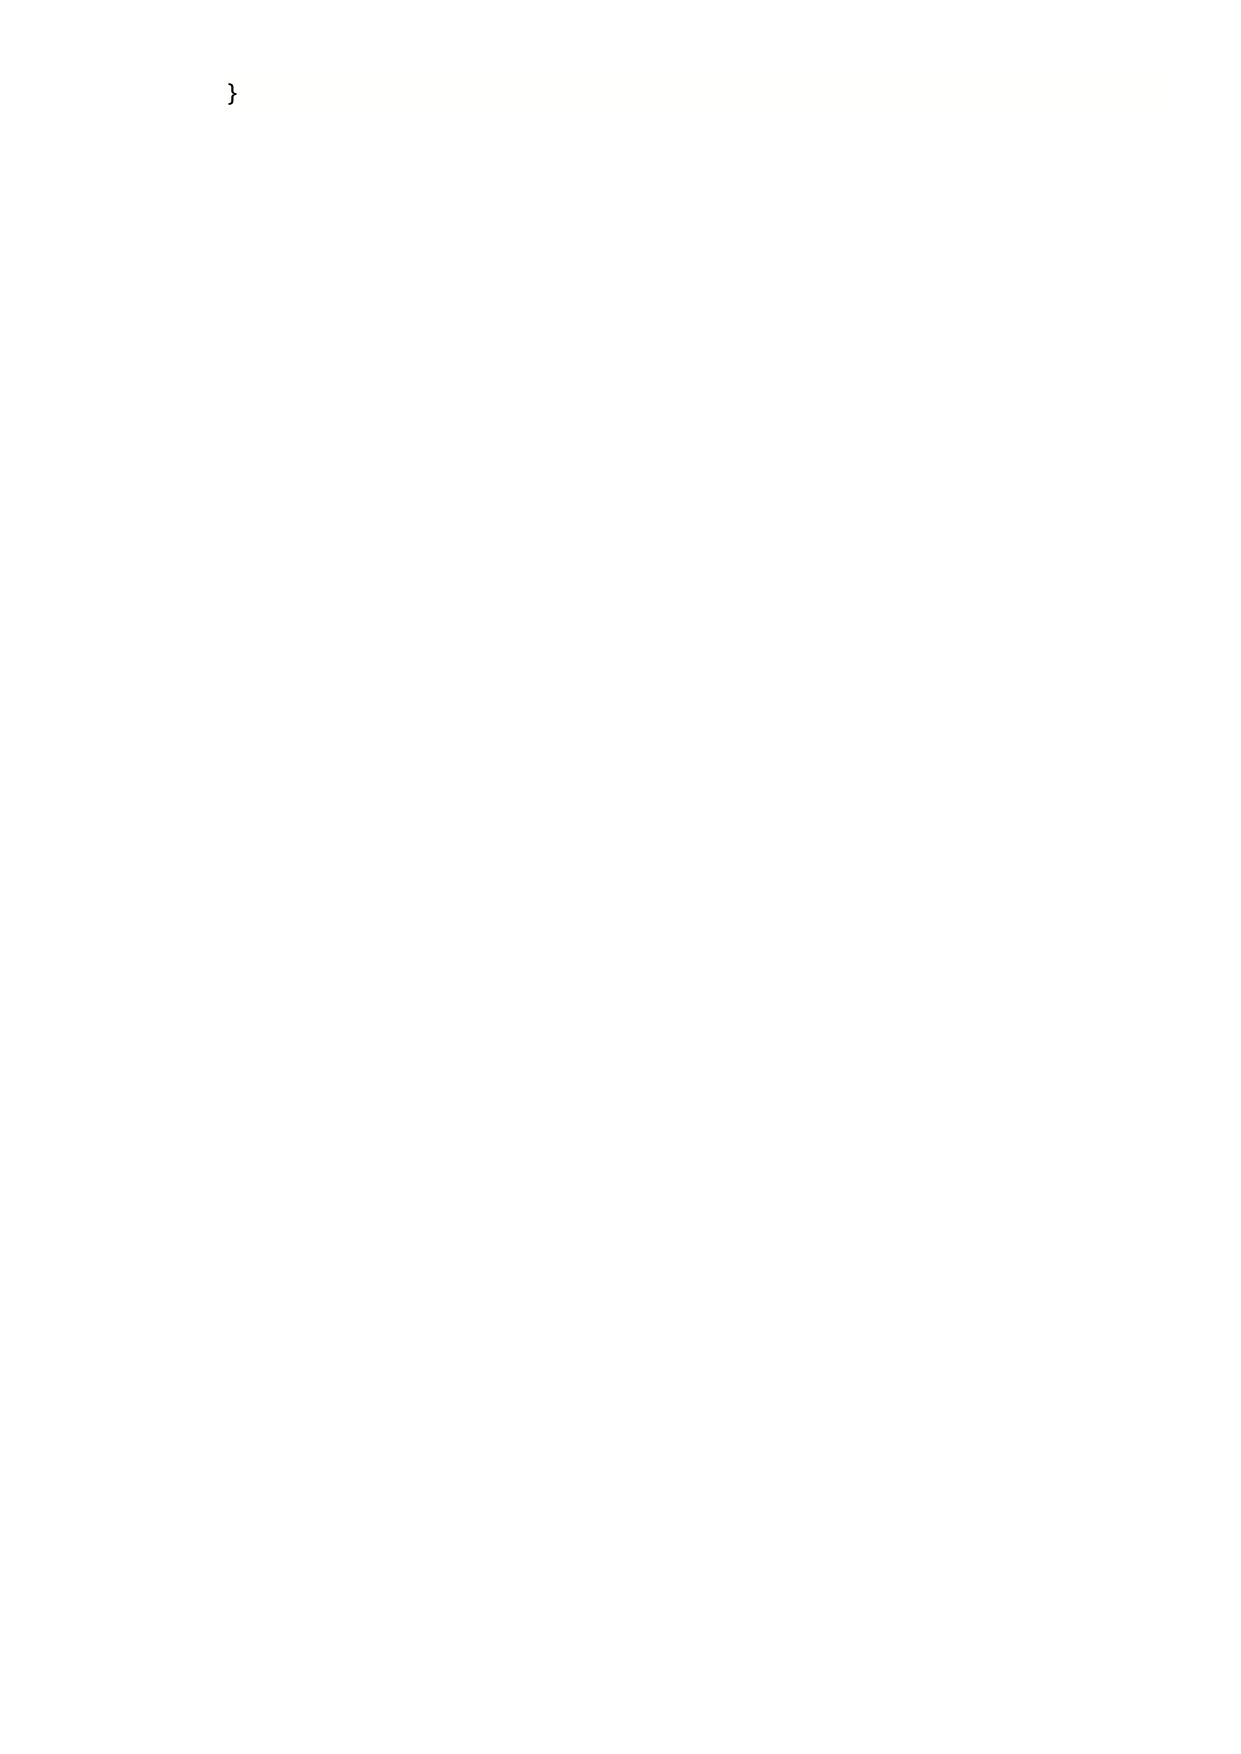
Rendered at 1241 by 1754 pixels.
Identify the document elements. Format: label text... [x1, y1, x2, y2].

text } [225, 75, 1165, 109]
